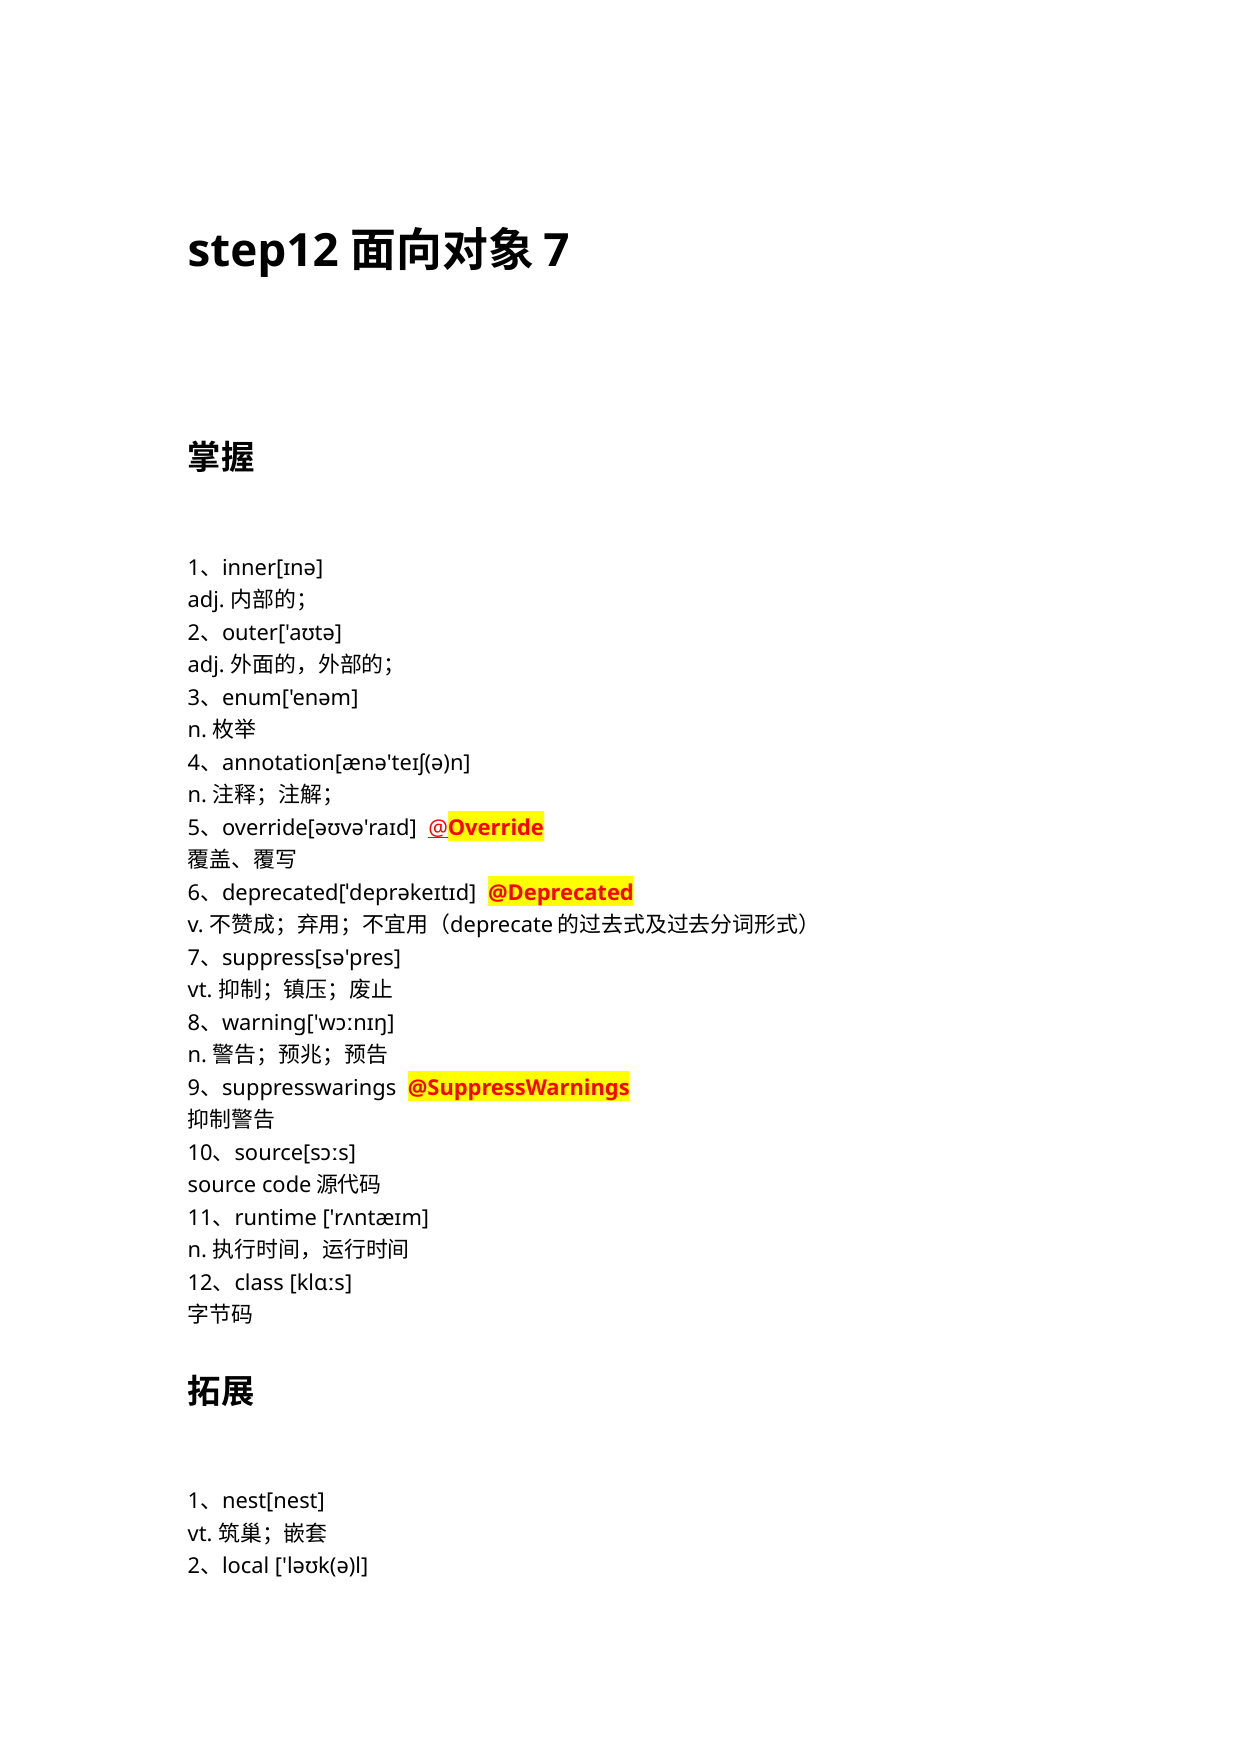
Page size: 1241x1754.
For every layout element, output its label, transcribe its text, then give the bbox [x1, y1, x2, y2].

text adj. 外面的，外部的； [187, 647, 1053, 679]
text vt. 抑制；镇压；废止 [187, 972, 1053, 1004]
text source code源代码 [187, 1167, 1053, 1199]
text n. 枚举 [187, 712, 1053, 744]
text 字节码 [187, 1297, 1053, 1329]
subtitle step12 面向对象7 [187, 197, 1053, 295]
text n. 执行时间，运行时间 [187, 1232, 1053, 1264]
text 1、nest[nest] [187, 1483, 1053, 1516]
text 覆盖、覆写 [187, 842, 1053, 874]
text adj. 内部的； [187, 582, 1053, 614]
text n. 注释；注解； [187, 777, 1053, 809]
subtitle 掌握 [187, 422, 1053, 487]
text 2、local ['ləʊk(ə)l] [187, 1548, 1053, 1581]
text 抑制警告 [187, 1102, 1053, 1134]
text 11、runtime ['rʌntæɪm] [187, 1199, 1053, 1232]
text 1、inner[ɪnə] [187, 549, 1053, 582]
text 9、suppresswarings @SuppressWarnings [187, 1069, 1053, 1102]
text 2、outer['aʊtə] [187, 614, 1053, 647]
text 5、override[əʊvə'raɪd] @Override [187, 809, 1053, 842]
text 6、deprecated[ˈdeprəkeɪtɪd] @Deprecated [187, 874, 1053, 907]
text 10、source[sɔːs] [187, 1134, 1053, 1167]
text 8、warning['wɔːnɪŋ] [187, 1004, 1053, 1037]
text 12、class [klɑːs] [187, 1264, 1053, 1297]
text v. 不赞成；弃用；不宜用（deprecate的过去式及过去分词形式） [187, 907, 1053, 939]
text 3、enum['enəm] [187, 679, 1053, 712]
text vt. 筑巢；嵌套 [187, 1516, 1053, 1548]
subtitle 拓展 [187, 1356, 1053, 1421]
text 4、annotation[ænə'teɪʃ(ə)n] [187, 744, 1053, 777]
text n. 警告；预兆；预告 [187, 1037, 1053, 1069]
text 7、suppress[sə'pres] [187, 939, 1053, 972]
